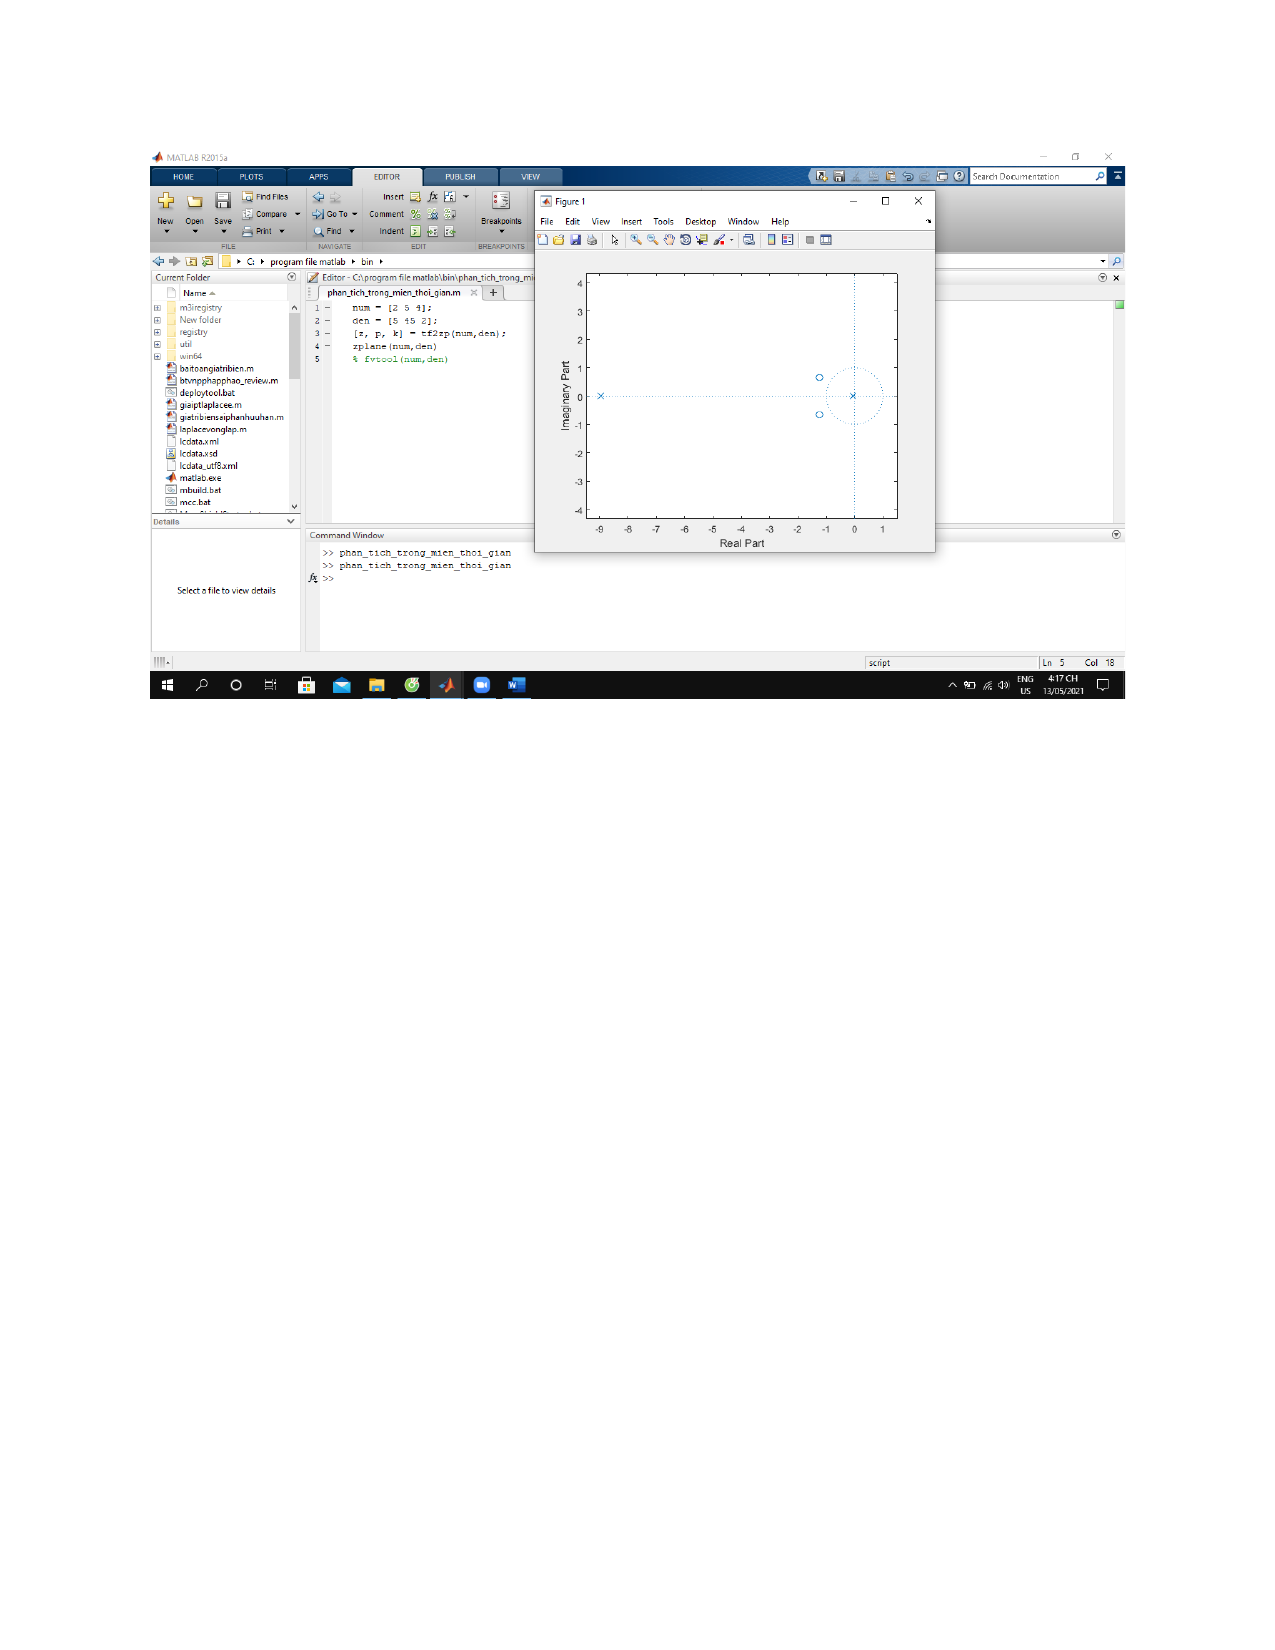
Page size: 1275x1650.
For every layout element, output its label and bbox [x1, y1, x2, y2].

picture [150, 150, 1125, 699]
